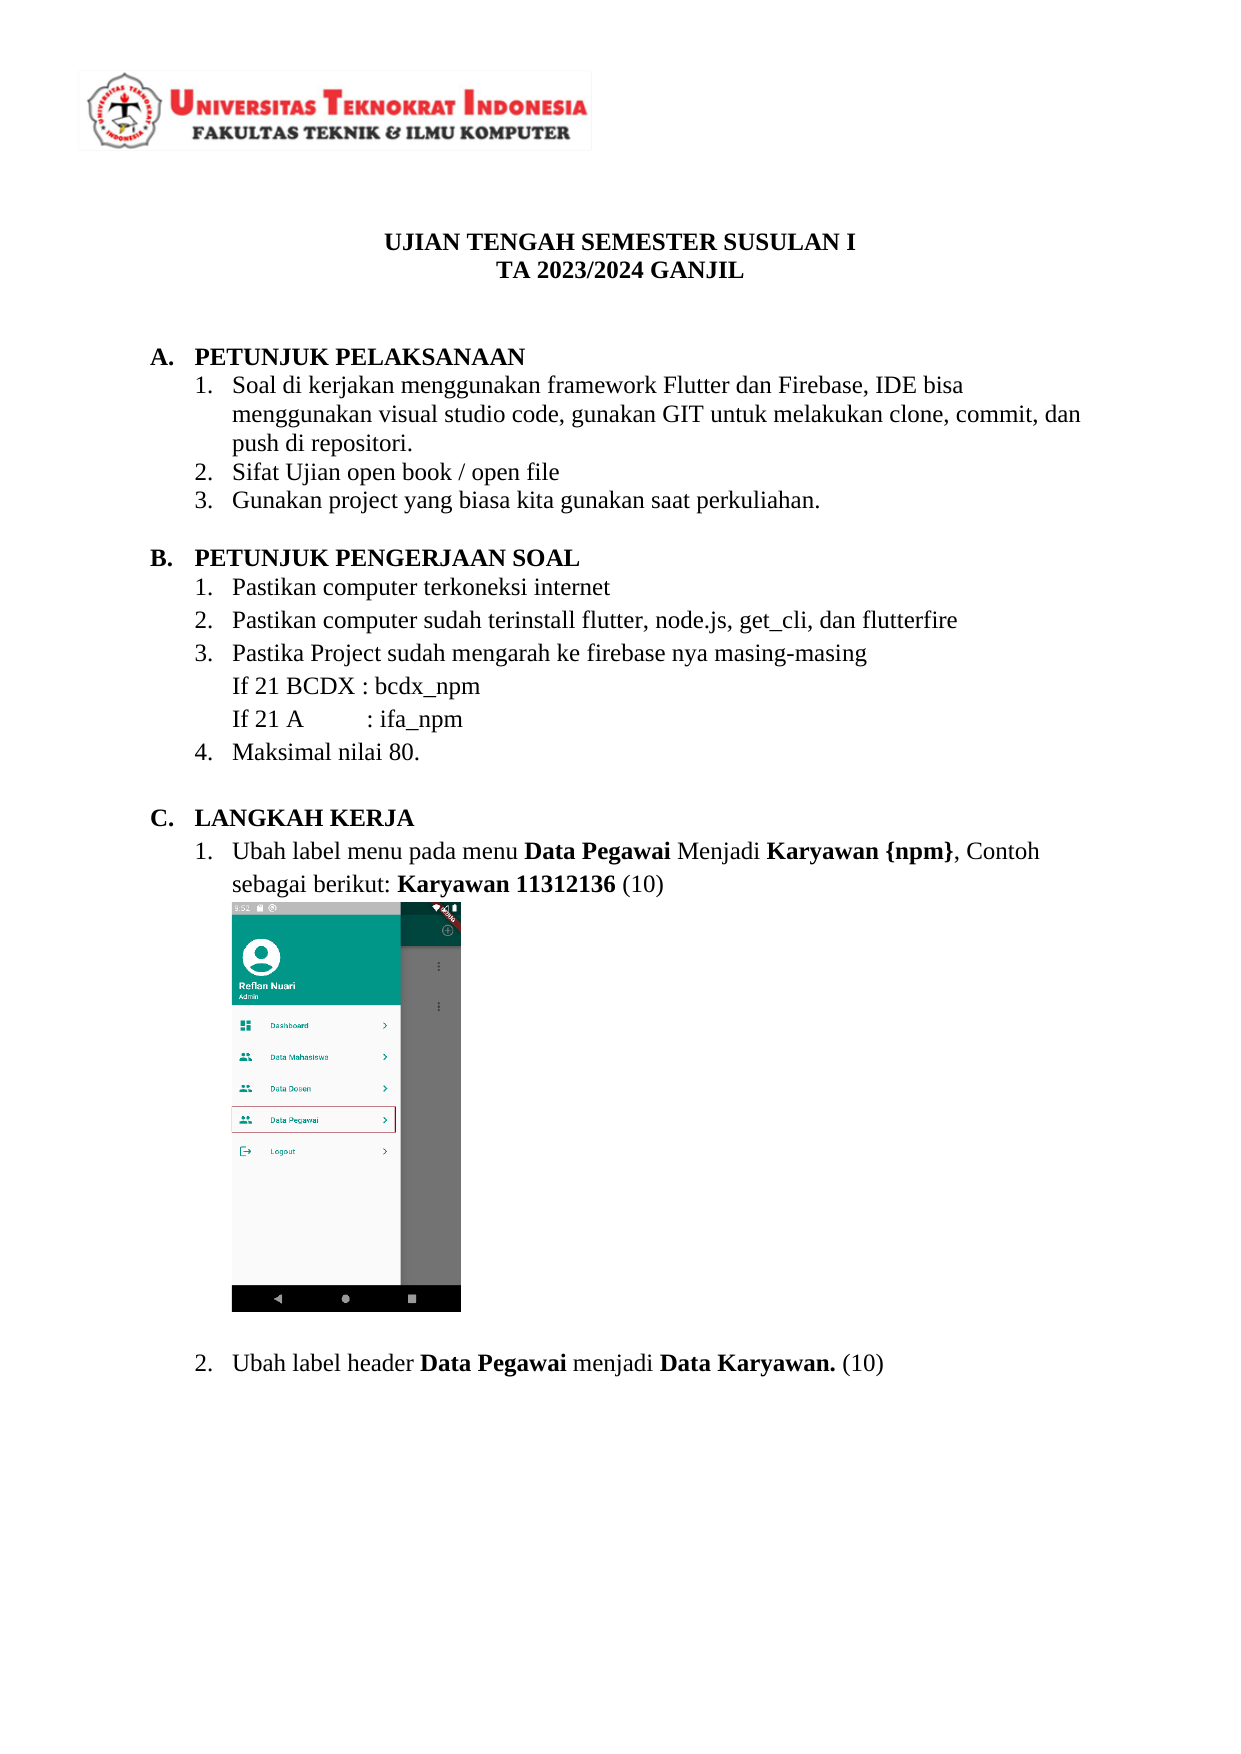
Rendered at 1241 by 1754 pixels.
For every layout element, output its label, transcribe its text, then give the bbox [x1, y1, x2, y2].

list LANGKAH KERJA [150, 803, 1090, 832]
list Pastika Project sudah mengarah ke firebase nya masing-masing [194, 638, 1090, 667]
text If 21 A : ifa_npm [232, 704, 1090, 733]
list Ubah label header Data Pegawai menjadi Data Karyawan. (10) [194, 1348, 1090, 1377]
text If 21 BCDX : bcdx_npm [232, 671, 1090, 699]
list Soal di kerjakan menggunakan framework Flutter dan Firebase, IDE bisa menggunakan visual studio code, gunakan GIT untuk melakukan clone, commit, dan push di repositori. [194, 371, 1090, 457]
list Pastikan computer terkoneksi internet [194, 572, 1090, 601]
text TA 2023/2024 GANJIL [150, 256, 1090, 284]
list Pastikan computer sudah terinstall flutter, node.js, get_cli, dan flutterfire [194, 605, 1090, 633]
list Maksimal nilai 80. [194, 737, 1090, 766]
list Sifat Ujian open book / open file [194, 457, 1090, 486]
list Gunakan project yang biasa kita gunakan saat perkuliahan. [194, 486, 1090, 514]
text UJIAN TENGAH SEMESTER SUSULAN I [150, 227, 1090, 256]
list PETUNJUK PELAKSANAAN [150, 342, 1090, 371]
list Ubah label menu pada menu Data Pegawai Menjadi Karyawan {npm}, Contoh sebagai berikut: Karyawan 11312136 (10) [194, 836, 1090, 898]
picture [231, 902, 461, 1312]
picture [77, 69, 593, 152]
list PETUNJUK PENGERJAAN SOAL [150, 543, 1090, 572]
